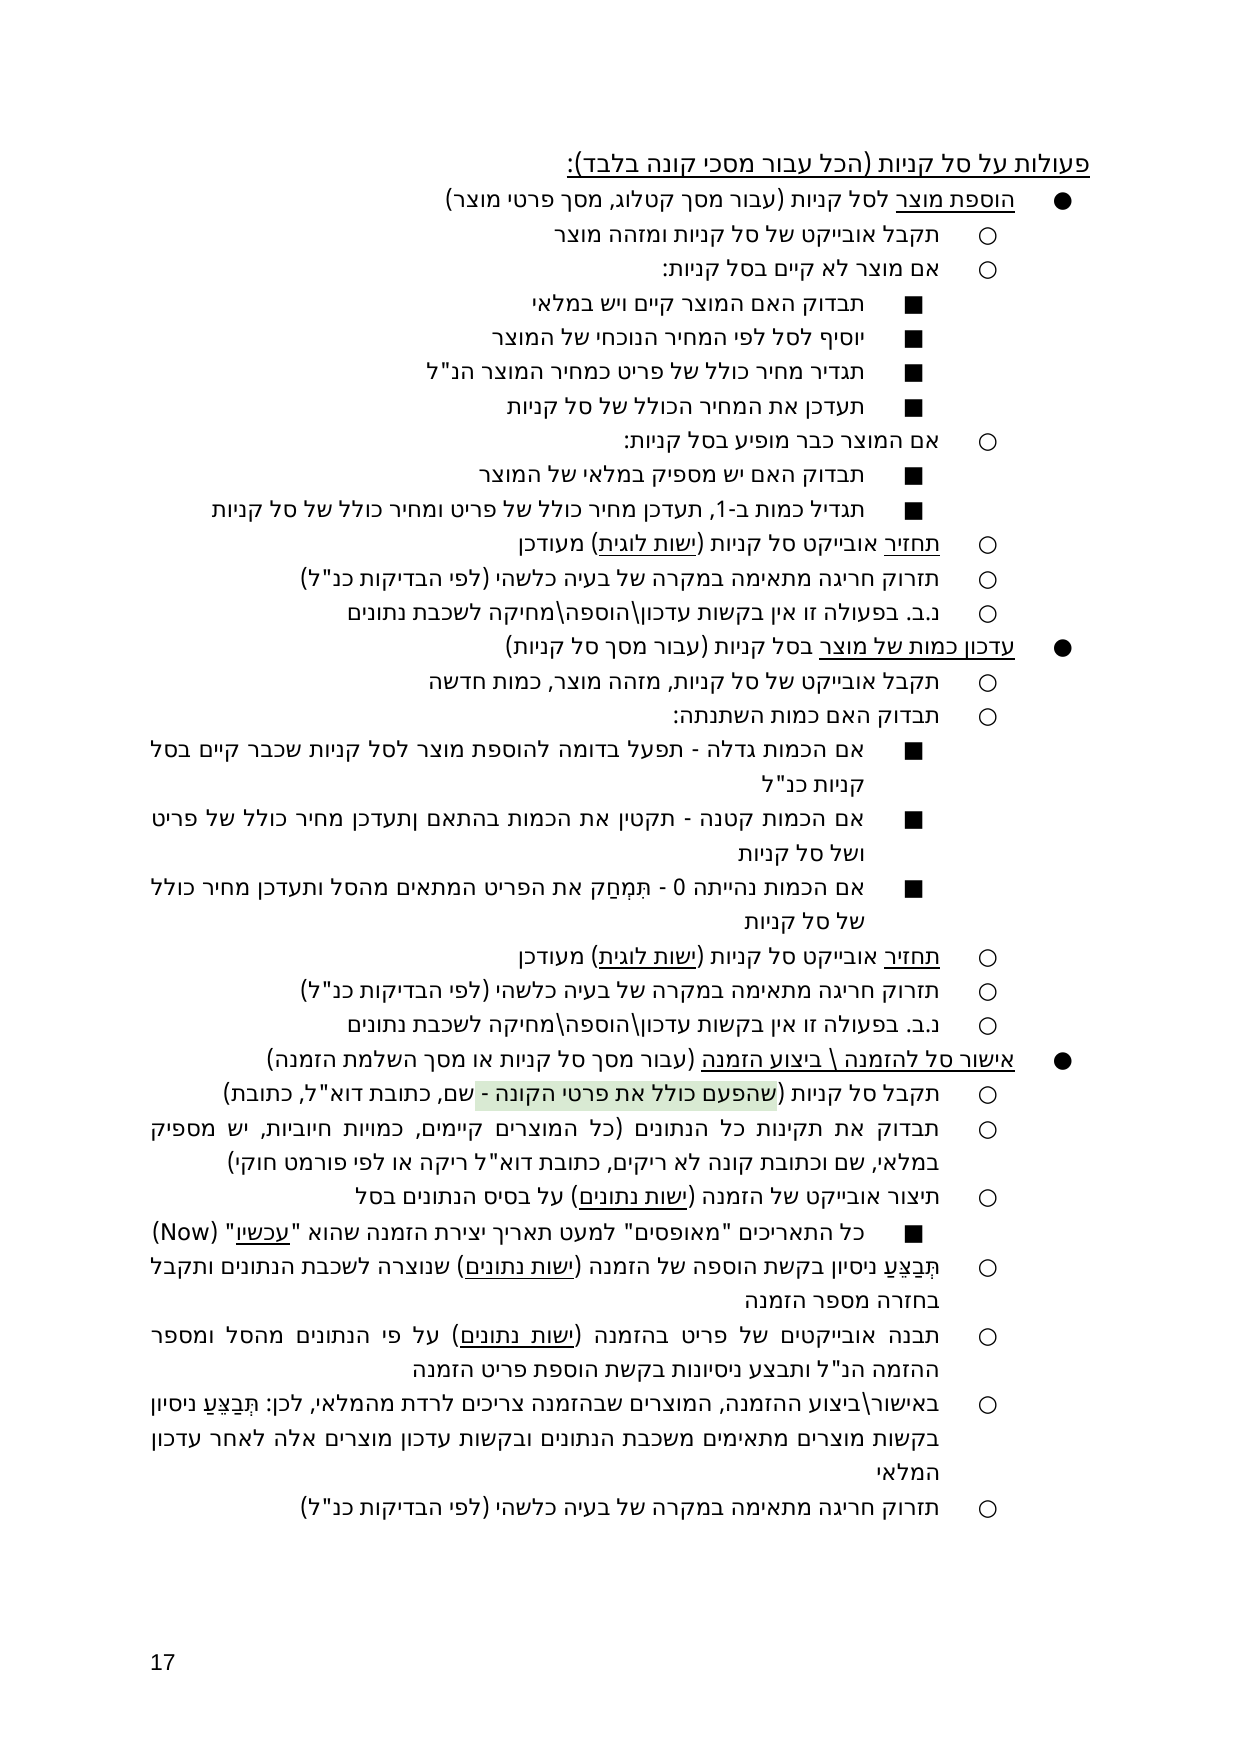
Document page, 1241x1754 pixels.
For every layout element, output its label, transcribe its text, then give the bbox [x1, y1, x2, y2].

list תבדוק האם יש מספיק במלאי של המוצר [150, 462, 903, 492]
list אם הכמות גדלה - תפעל בדומה להוספת מוצר לסל קניות שכבר קיים בסל קניות כנ"ל [150, 737, 903, 802]
list תבדוק האם המוצר קיים ויש במלאי [150, 291, 903, 320]
list אם הכמות נהייתה 0 - תִּמְחַק את הפריט המתאים מהסל ותעדכן מחיר כולל של סל קניות [150, 875, 903, 939]
list תזרוק חריגה מתאימה במקרה של בעיה כלשהי (לפי הבדיקות כנ"ל) [150, 566, 978, 595]
list נ.ב. בפעולה זו אין בקשות עדכון\הוספה\מחיקה לשכבת נתונים [150, 1012, 978, 1042]
list באישור\ביצוע ההזמנה, המוצרים שבהזמנה צריכים לרדת מהמלאי, לכן: תְּבַצֵּעַ ניסיון בקשות מוצרים מתאימים משכבת הנתונים ובקשות עדכון מוצרים אלה לאחר עדכון המלאי [150, 1391, 978, 1490]
list תעדכן את המחיר הכולל של סל קניות [150, 394, 903, 423]
list כל התאריכים "מאופסים" למעט תאריך יצירת הזמנה שהוא "עכשיו" (Now) [150, 1219, 903, 1249]
list תקבל אובייקט של סל קניות ומזהה מוצר [150, 222, 978, 252]
list אם הכמות קטנה - תקטין את הכמות בהתאם ןתעדכן מחיר כולל של פריט ושל סל קניות [150, 806, 903, 870]
list תגדיר מחיר כולל של פריט כמחיר המוצר הנ"ל [150, 359, 903, 389]
list הוספת מוצר לסל קניות (עבור מסך קטלוג, מסך פרטי מוצר) [150, 187, 1053, 217]
list תקבל סל קניות (שהפעם כולל את פרטי הקונה - שם, כתובת דוא"ל, כתובת) [777, 1081, 978, 1111]
list תחזיר אובייקט סל קניות (ישות לוגית) מעודכן [150, 531, 978, 561]
list תחזיר אובייקט סל קניות (ישות לוגית) מעודכן [150, 944, 978, 973]
list תבדוק האם כמות השתנתה: [150, 703, 978, 733]
list תגדיל כמות ב-1, תעדכן מחיר כולל של פריט ומחיר כולל של סל קניות [150, 497, 903, 527]
list תזרוק חריגה מתאימה במקרה של בעיה כלשהי (לפי הבדיקות כנ"ל) [150, 1494, 978, 1524]
list אם המוצר כבר מופיע בסל קניות: [150, 428, 978, 458]
list תבנה אובייקטים של פריט בהזמנה (ישות נתונים) על פי הנתונים מהסל ומספר ההזמה הנ"ל ותבצע ניסיונות בקשת הוספת פריט הזמנה [150, 1323, 978, 1387]
list תְּבַצֵּעַ ניסיון בקשת הוספה של הזמנה (ישות נתונים) שנוצרה לשכבת הנתונים ותקבל בחזרה מספר הזמנה [150, 1254, 978, 1318]
list תקבל סל קניות (שהפעם כולל את פרטי הקונה - שם, כתובת דוא"ל, כתובת) [150, 1081, 475, 1111]
list תיצור אובייקט של הזמנה (ישות נתונים) על בסיס הנתונים בסל [150, 1184, 978, 1214]
list אישור סל להזמנה \ ביצוע הזמנה (עבור מסך סל קניות או מסך השלמת הזמנה) [150, 1047, 1053, 1077]
text פעולות על סל קניות (הכל עבור מסכי קונה בלבד): [150, 150, 1090, 183]
list אם מוצר לא קיים בסל קניות: [150, 256, 978, 286]
list יוסיף לסל לפי המחיר הנוכחי של המוצר [150, 325, 903, 355]
list עדכון כמות של מוצר בסל קניות (עבור מסך סל קניות) [150, 634, 1053, 664]
list תקבל אובייקט של סל קניות, מזהה מוצר, כמות חדשה [150, 669, 978, 698]
list תזרוק חריגה מתאימה במקרה של בעיה כלשהי (לפי הבדיקות כנ"ל) [150, 978, 978, 1008]
list נ.ב. בפעולה זו אין בקשות עדכון\הוספה\מחיקה לשכבת נתונים [150, 600, 978, 630]
list תבדוק את תקינות כל הנתונים (כל המוצרים קיימים, כמויות חיוביות, יש מספיק במלאי, שם וכתובת קונה לא ריקים, כתובת דוא"ל ריקה או לפי פורמט חוקי) [150, 1116, 978, 1180]
